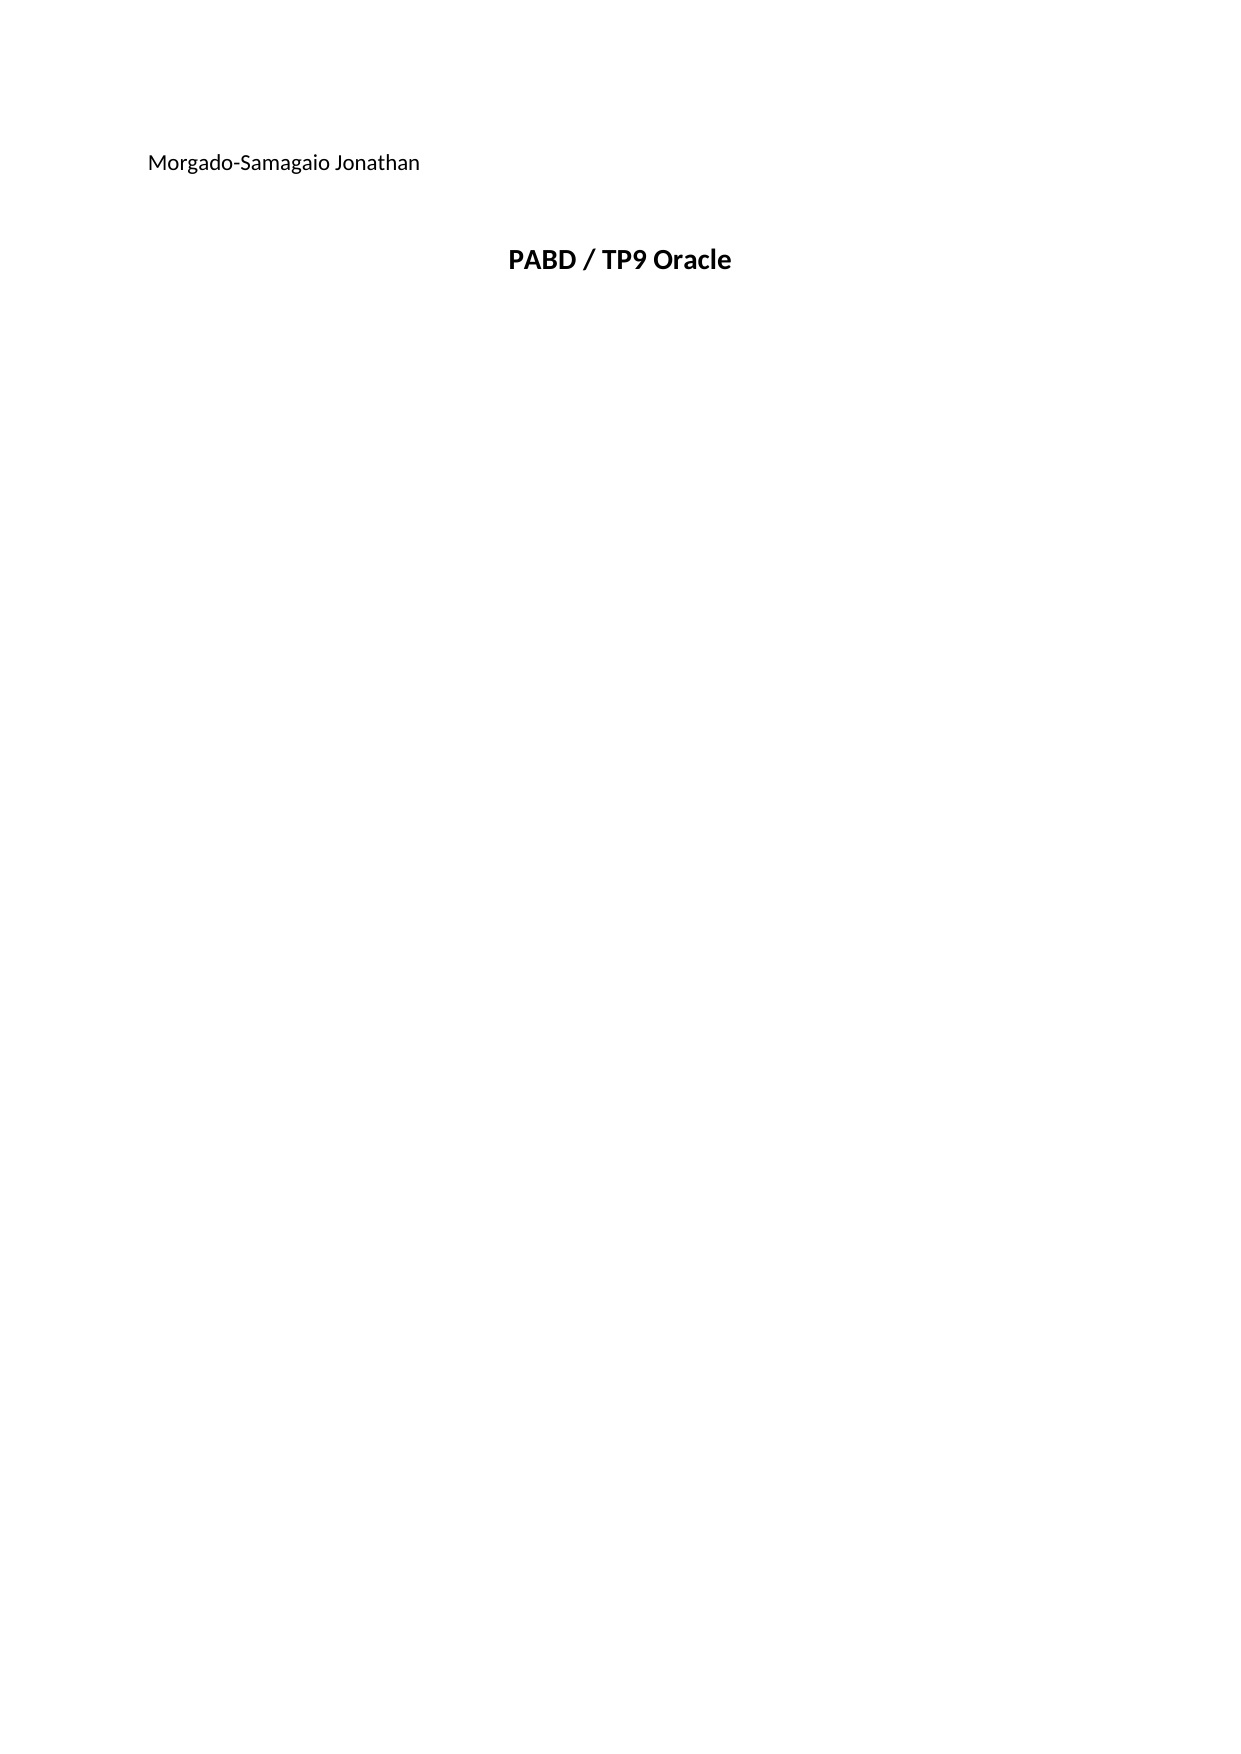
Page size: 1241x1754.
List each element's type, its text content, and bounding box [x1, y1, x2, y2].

text Morgado-Samagaio Jonathan [148, 148, 1093, 176]
text PABD / TP9 Oracle [148, 241, 1093, 277]
